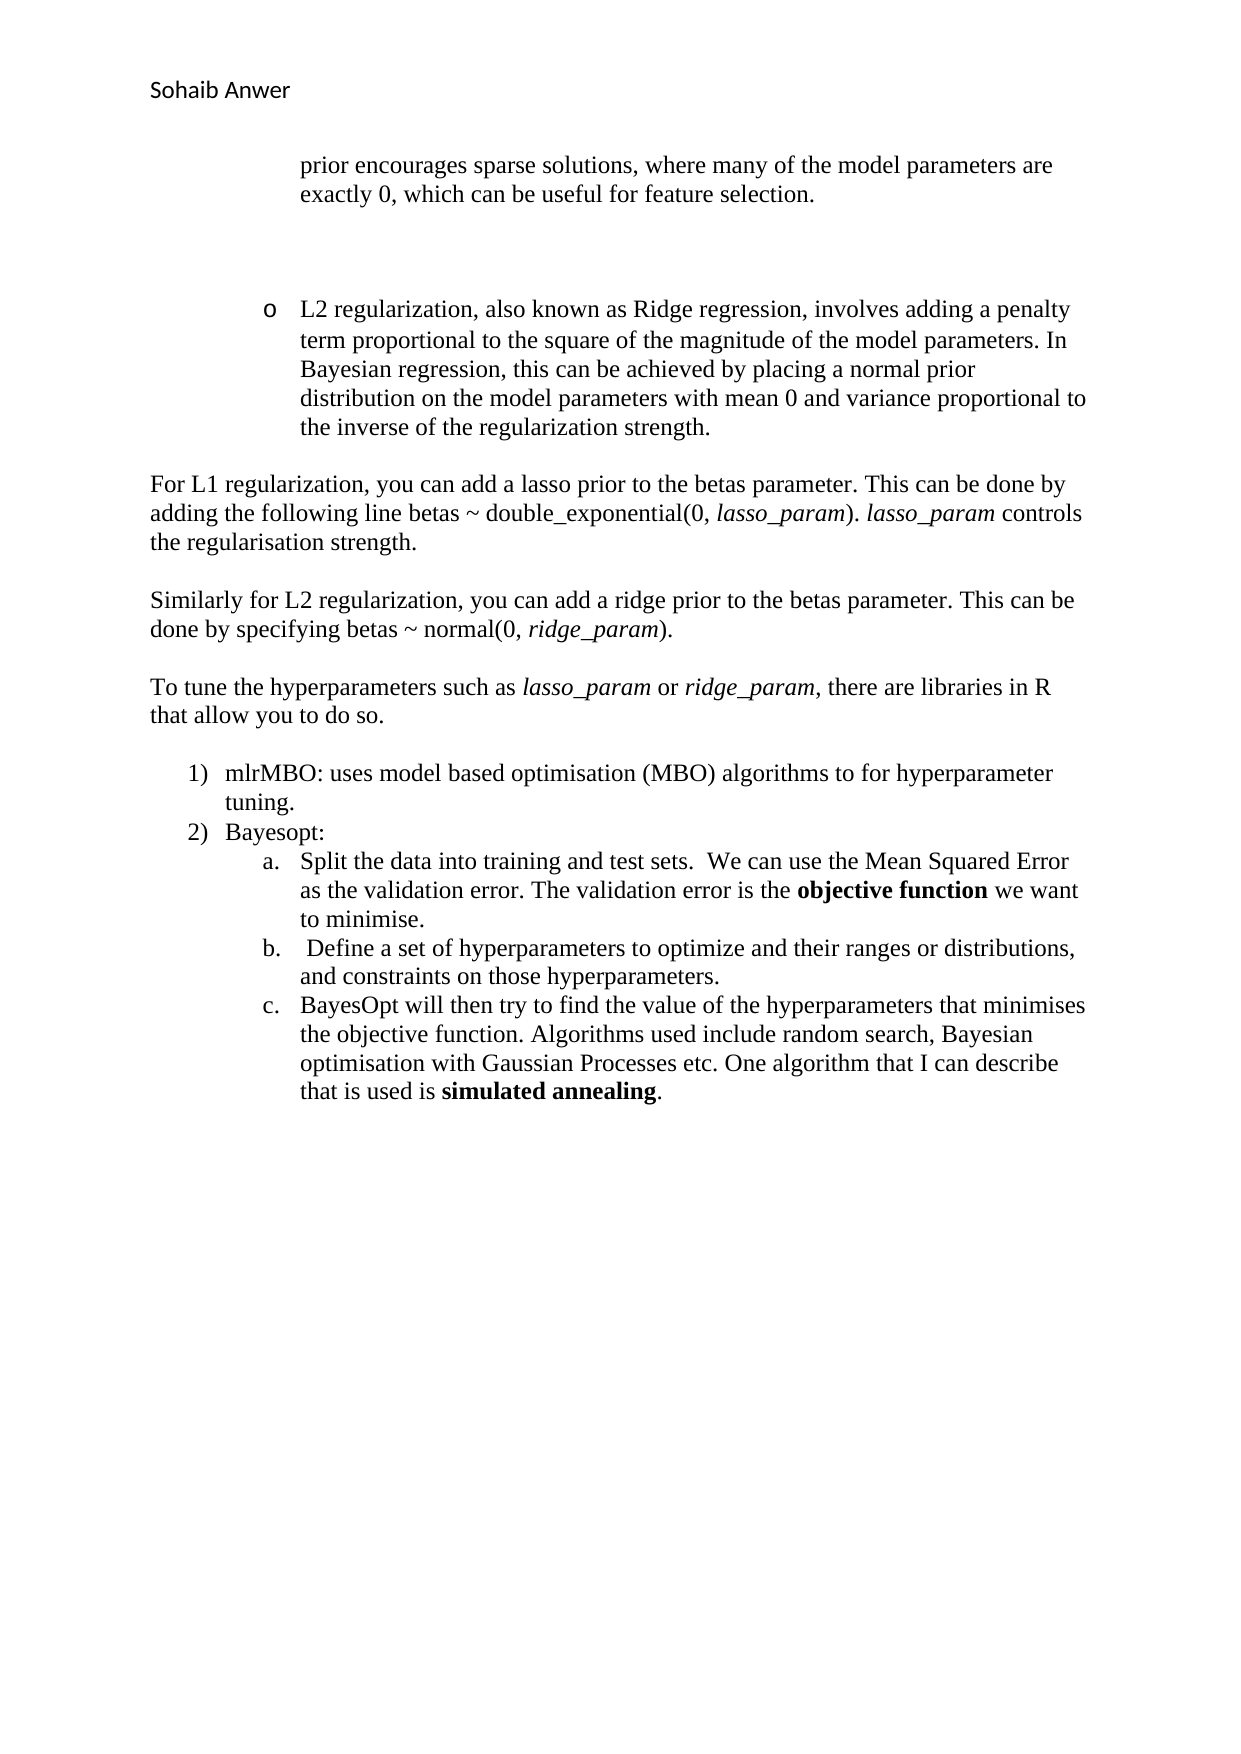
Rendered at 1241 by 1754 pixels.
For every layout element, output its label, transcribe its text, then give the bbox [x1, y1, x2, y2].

list Define a set of hyperparameters to optimize and their ranges or distributions, and constraints on those hyperparameters. [262, 991, 1090, 1048]
text To tune the hyperparameters such as lasso_param or ridge_param, there are libraries in R that allow you to do so. [150, 700, 1090, 758]
text For L1 regularization, you can add a lasso prior to the betas parameter. This can be done by adding the following line betas ~ double_exponential(0, lasso_param). lasso_param controls the regularisation strength. [150, 498, 1090, 584]
list mlrMBO: uses model based optimisation (MBO) algorithms to for hyperparameter tuning. [187, 787, 1090, 844]
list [262, 150, 1090, 236]
list Bayesopt: [187, 874, 1090, 904]
text Similarly for L2 regularization, you can add a ridge prior to the betas parameter. This can be done by specifying betas ~ normal(0, ridge_param). [150, 614, 1090, 671]
list L2 regularization, also known as Ridge regression, involves adding a penalty term proportional to the square of the magnitude of the model parameters. In Bayesian regression, this can be achieved by placing a normal prior distribution on the model parameters with mean 0 and variance proportional to the inverse of the regularization strength. [262, 323, 1090, 469]
list BayesOpt will then try to find the value of the hyperparameters that minimises the objective function. Algorithms used include random search, Bayesian optimisation with Gaussian Processes etc. One algorithm that I can describe that is used is simulated annealing. [262, 1048, 1090, 1163]
list Split the data into training and test sets. We can use the Mean Squared Error as the validation error. The validation error is the objective function we want to minimise. [262, 904, 1090, 991]
